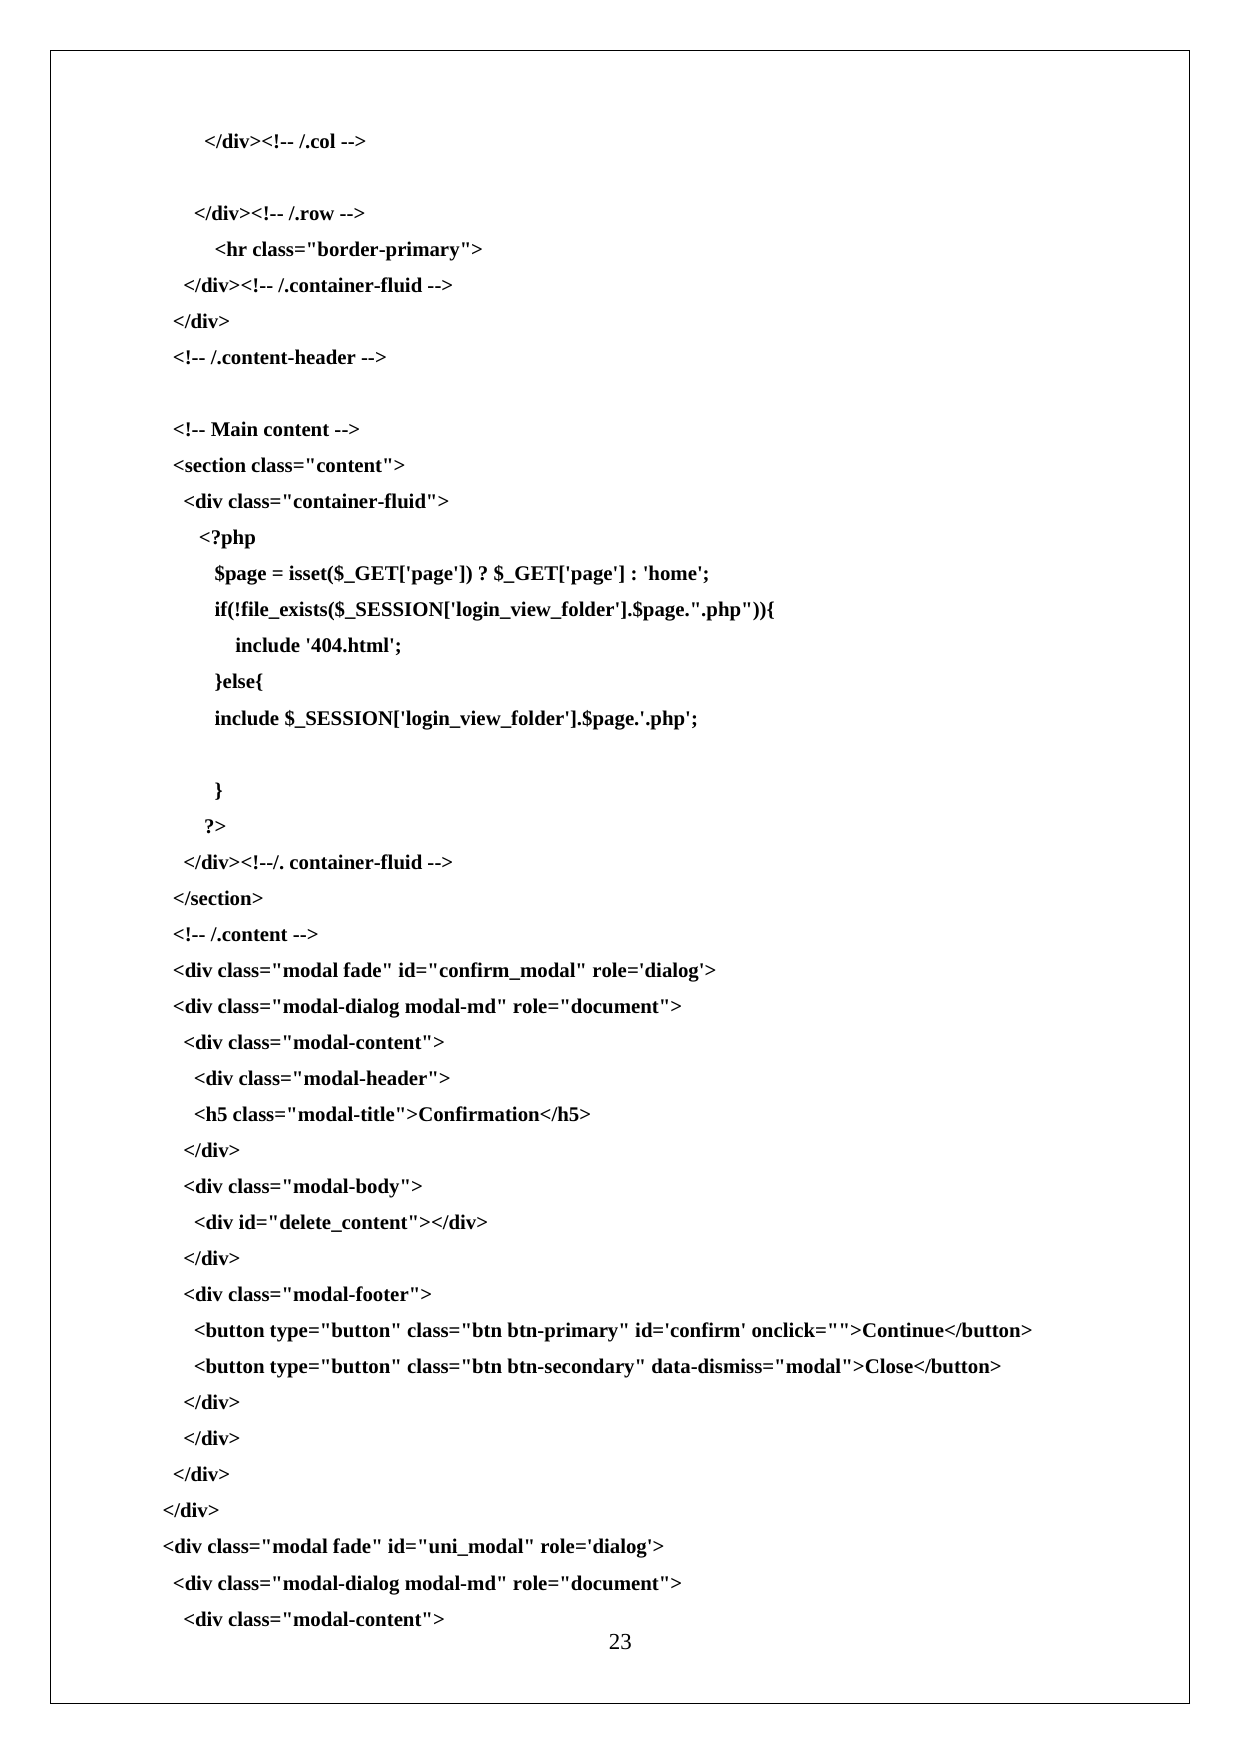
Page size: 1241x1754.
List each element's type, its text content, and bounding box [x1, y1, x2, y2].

text </div> [152, 1498, 1112, 1522]
text include $_SESSION['login_view_folder'].$page.'.php'; [152, 705, 1112, 729]
text } [152, 777, 1112, 802]
text <div id="delete_content"></div> [152, 1210, 1112, 1234]
text <!-- Main content --> [152, 417, 1112, 441]
text </div><!-- /.row --> [152, 201, 1112, 225]
text <hr class="border-primary"> [152, 237, 1112, 261]
text </div> [152, 1138, 1112, 1162]
text <!-- /.content-header --> [152, 345, 1112, 369]
text <div class="modal-body"> [152, 1174, 1112, 1198]
text <div class="modal-dialog modal-md" role="document"> [152, 994, 1112, 1018]
text <div class="modal fade" id="uni_modal" role='dialog'> [152, 1534, 1112, 1558]
text </div><!-- /.container-fluid --> [152, 273, 1112, 297]
text <div class="container-fluid"> [152, 489, 1112, 513]
text <h5 class="modal-title">Confirmation</h5> [152, 1102, 1112, 1126]
text ?> [152, 813, 1112, 838]
text <div class="modal-footer"> [152, 1282, 1112, 1306]
text </div> [152, 1462, 1112, 1486]
text }else{ [152, 669, 1112, 693]
text <!-- /.content --> [152, 922, 1112, 946]
text </div><!--/. container-fluid --> [152, 849, 1112, 874]
text <div class="modal-header"> [152, 1066, 1112, 1090]
text </div> [152, 1390, 1112, 1414]
text if(!file_exists($_SESSION['login_view_folder'].$page.".php")){ [152, 597, 1112, 621]
text <section class="content"> [152, 453, 1112, 477]
text <div class="modal fade" id="confirm_modal" role='dialog'> [152, 958, 1112, 982]
text <div class="modal-content"> [152, 1030, 1112, 1054]
text </section> [152, 886, 1112, 910]
text <div class="modal-content"> [152, 1606, 1112, 1631]
text include '404.html'; [152, 633, 1112, 657]
text <button type="button" class="btn btn-primary" id='confirm' onclick="">Continue</button> [152, 1318, 1112, 1342]
text <div class="modal-dialog modal-md" role="document"> [152, 1570, 1112, 1594]
text $page = isset($_GET['page']) ? $_GET['page'] : 'home'; [152, 561, 1112, 585]
text </div> [152, 309, 1112, 333]
text </div> [152, 1246, 1112, 1270]
text <?php [152, 525, 1112, 549]
text <button type="button" class="btn btn-secondary" data-dismiss="modal">Close</button> [152, 1354, 1112, 1378]
text </div><!-- /.col --> [152, 129, 1112, 153]
text </div> [152, 1426, 1112, 1450]
